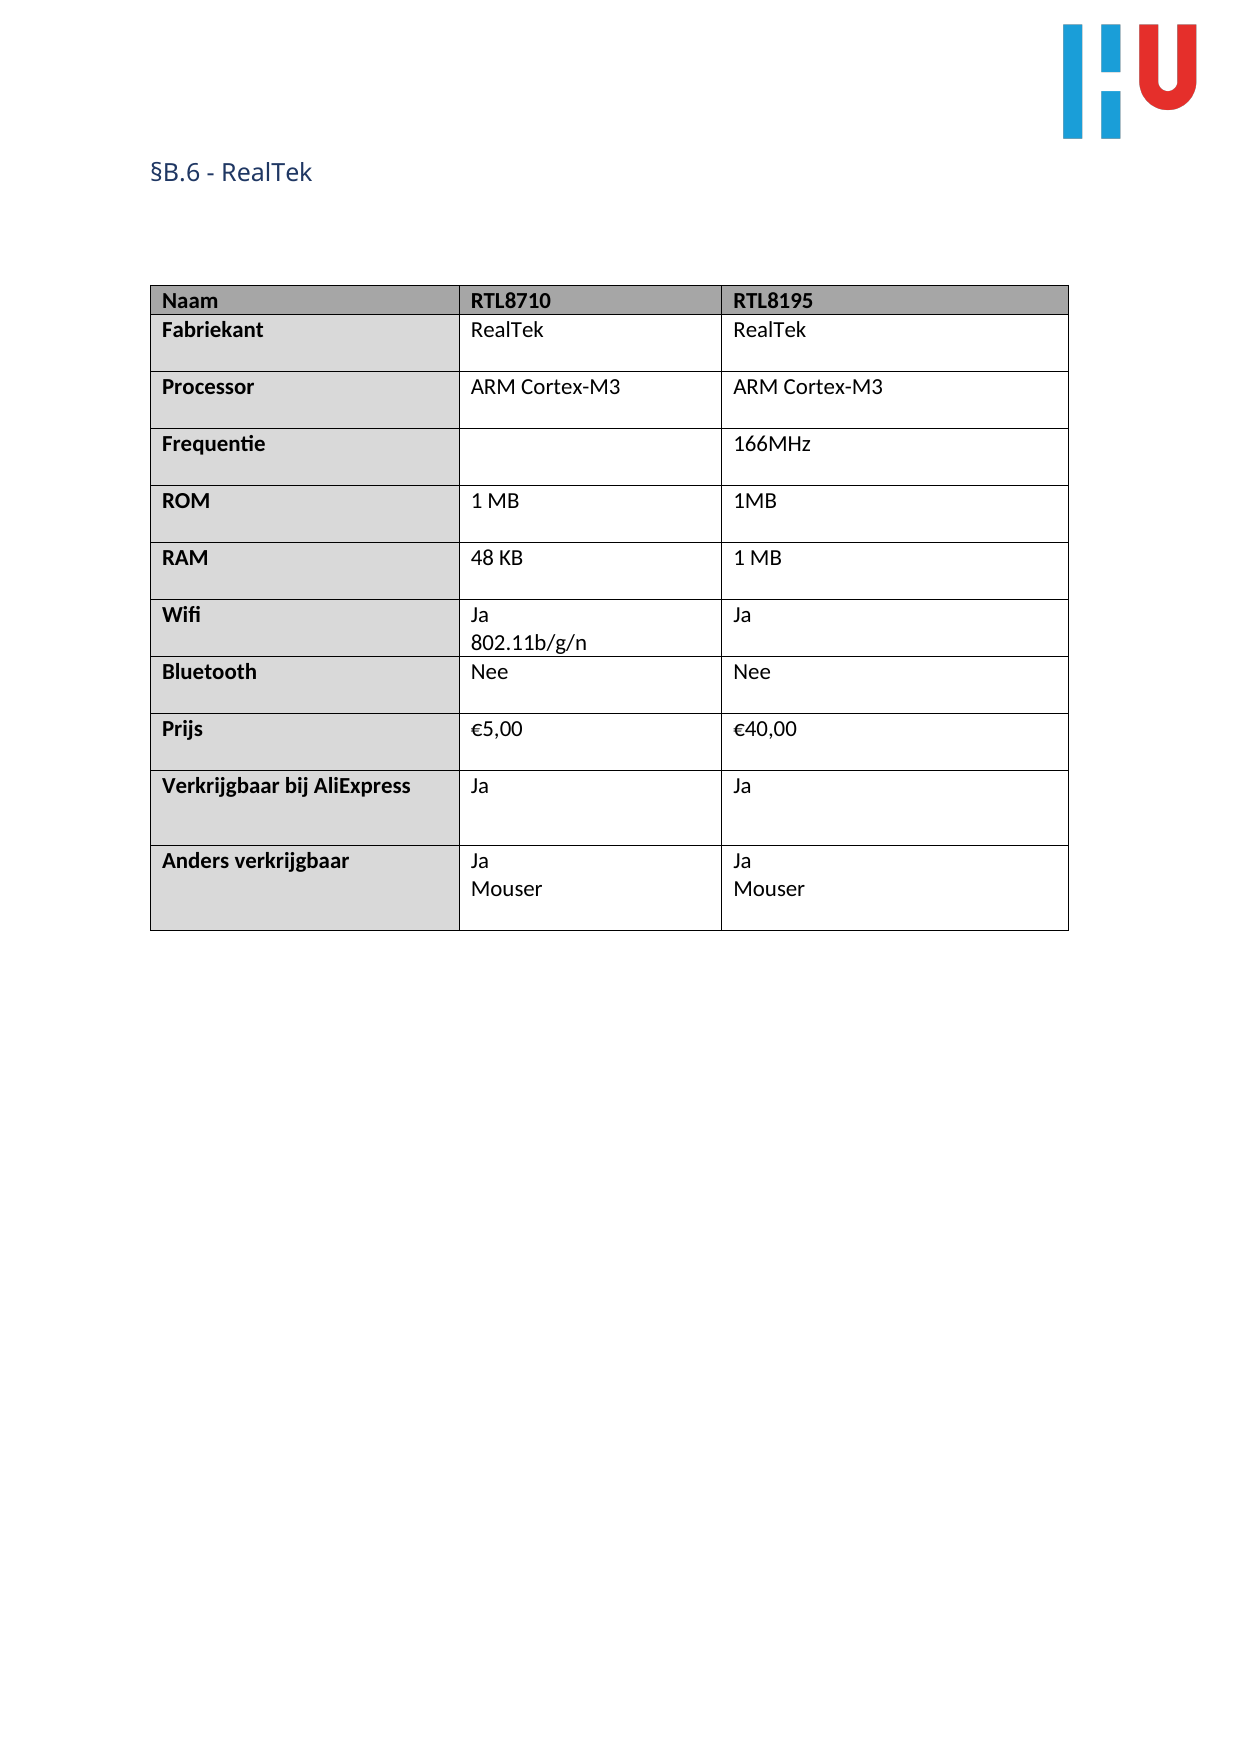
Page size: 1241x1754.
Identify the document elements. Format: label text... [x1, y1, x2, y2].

table_cell Ja [460, 771, 721, 845]
picture [1062, 23, 1205, 140]
table_cell [460, 429, 721, 485]
table_cell RealTek [722, 315, 1068, 371]
table_cell Processor [151, 372, 459, 428]
table_cell €5,00 [460, 714, 721, 770]
table_cell Frequentie [151, 429, 459, 485]
table_cell Ja [722, 771, 1068, 845]
table_cell Prijs [151, 714, 459, 770]
table_header Naam [151, 286, 459, 314]
table_cell 166MHz [722, 429, 1068, 485]
table_cell ROM [151, 486, 459, 542]
table_cell Ja [722, 600, 1068, 656]
table_cell Fabriekant [151, 315, 459, 371]
table_cell RealTek [460, 315, 721, 371]
table_cell RAM [151, 543, 459, 599]
table_cell ARM Cortex-M3 [722, 372, 1068, 428]
table_cell Ja Mouser [722, 846, 1068, 930]
table_cell ARM Cortex-M3 [460, 372, 721, 428]
table_cell Wifi [151, 600, 459, 656]
table_cell Ja 802.11b/g/n [460, 600, 721, 656]
table_cell Nee [460, 657, 721, 713]
table_header RTL8195 [722, 286, 1068, 314]
table_cell Ja Mouser [460, 846, 721, 930]
table_header RTL8710 [460, 286, 721, 314]
table_cell €40,00 [722, 714, 1068, 770]
table_cell Anders verkrijgbaar [151, 846, 459, 930]
table_cell 1 MB [460, 486, 721, 542]
table_cell 48 KB [460, 543, 721, 599]
table_cell 1 MB [722, 543, 1068, 599]
table_cell Nee [722, 657, 1068, 713]
subtitle §B.6 - RealTek [150, 154, 1090, 188]
table_cell Verkrijgbaar bij AliExpress [151, 771, 459, 845]
table_cell 1MB [722, 486, 1068, 542]
table_cell Bluetooth [151, 657, 459, 713]
